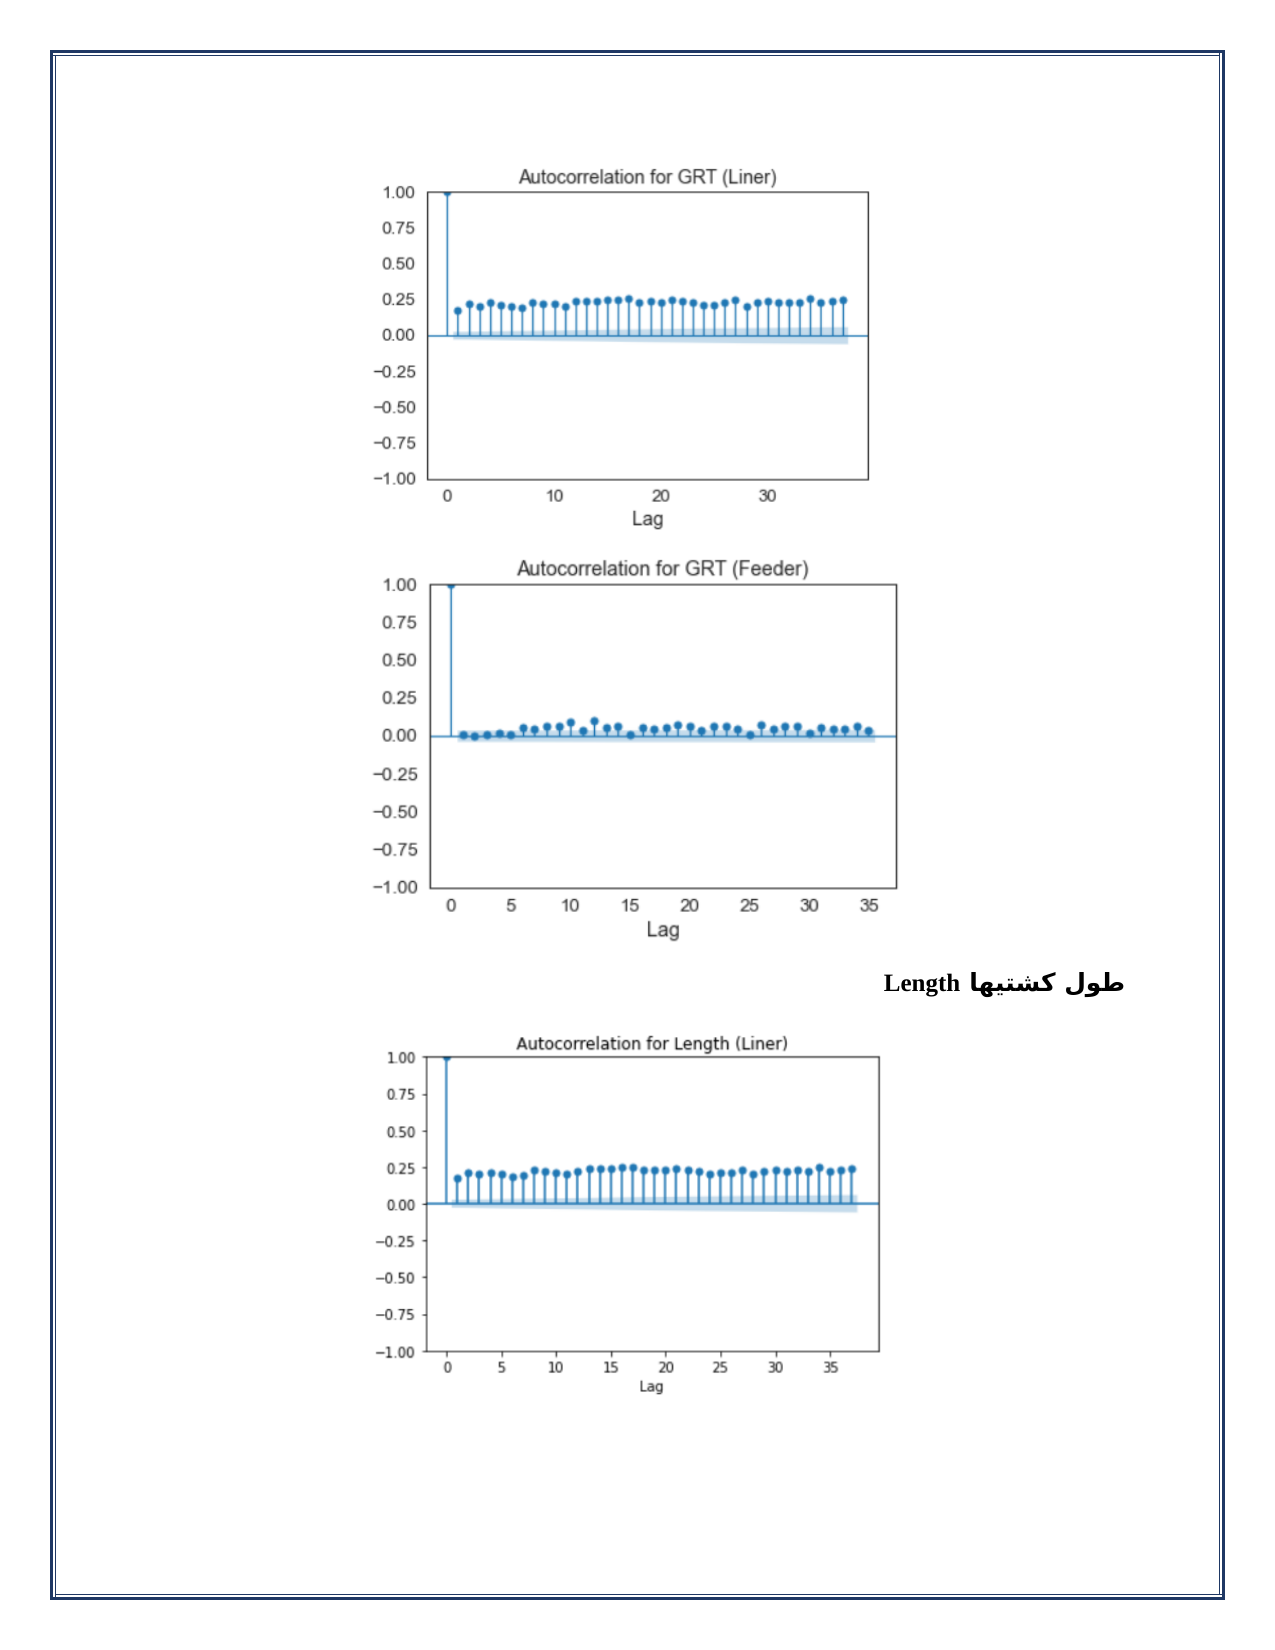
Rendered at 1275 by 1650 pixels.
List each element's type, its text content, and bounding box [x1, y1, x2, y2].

picture [364, 1016, 911, 1405]
text طول کشتیها Length [150, 968, 1125, 997]
picture [370, 150, 905, 538]
picture [364, 556, 911, 950]
